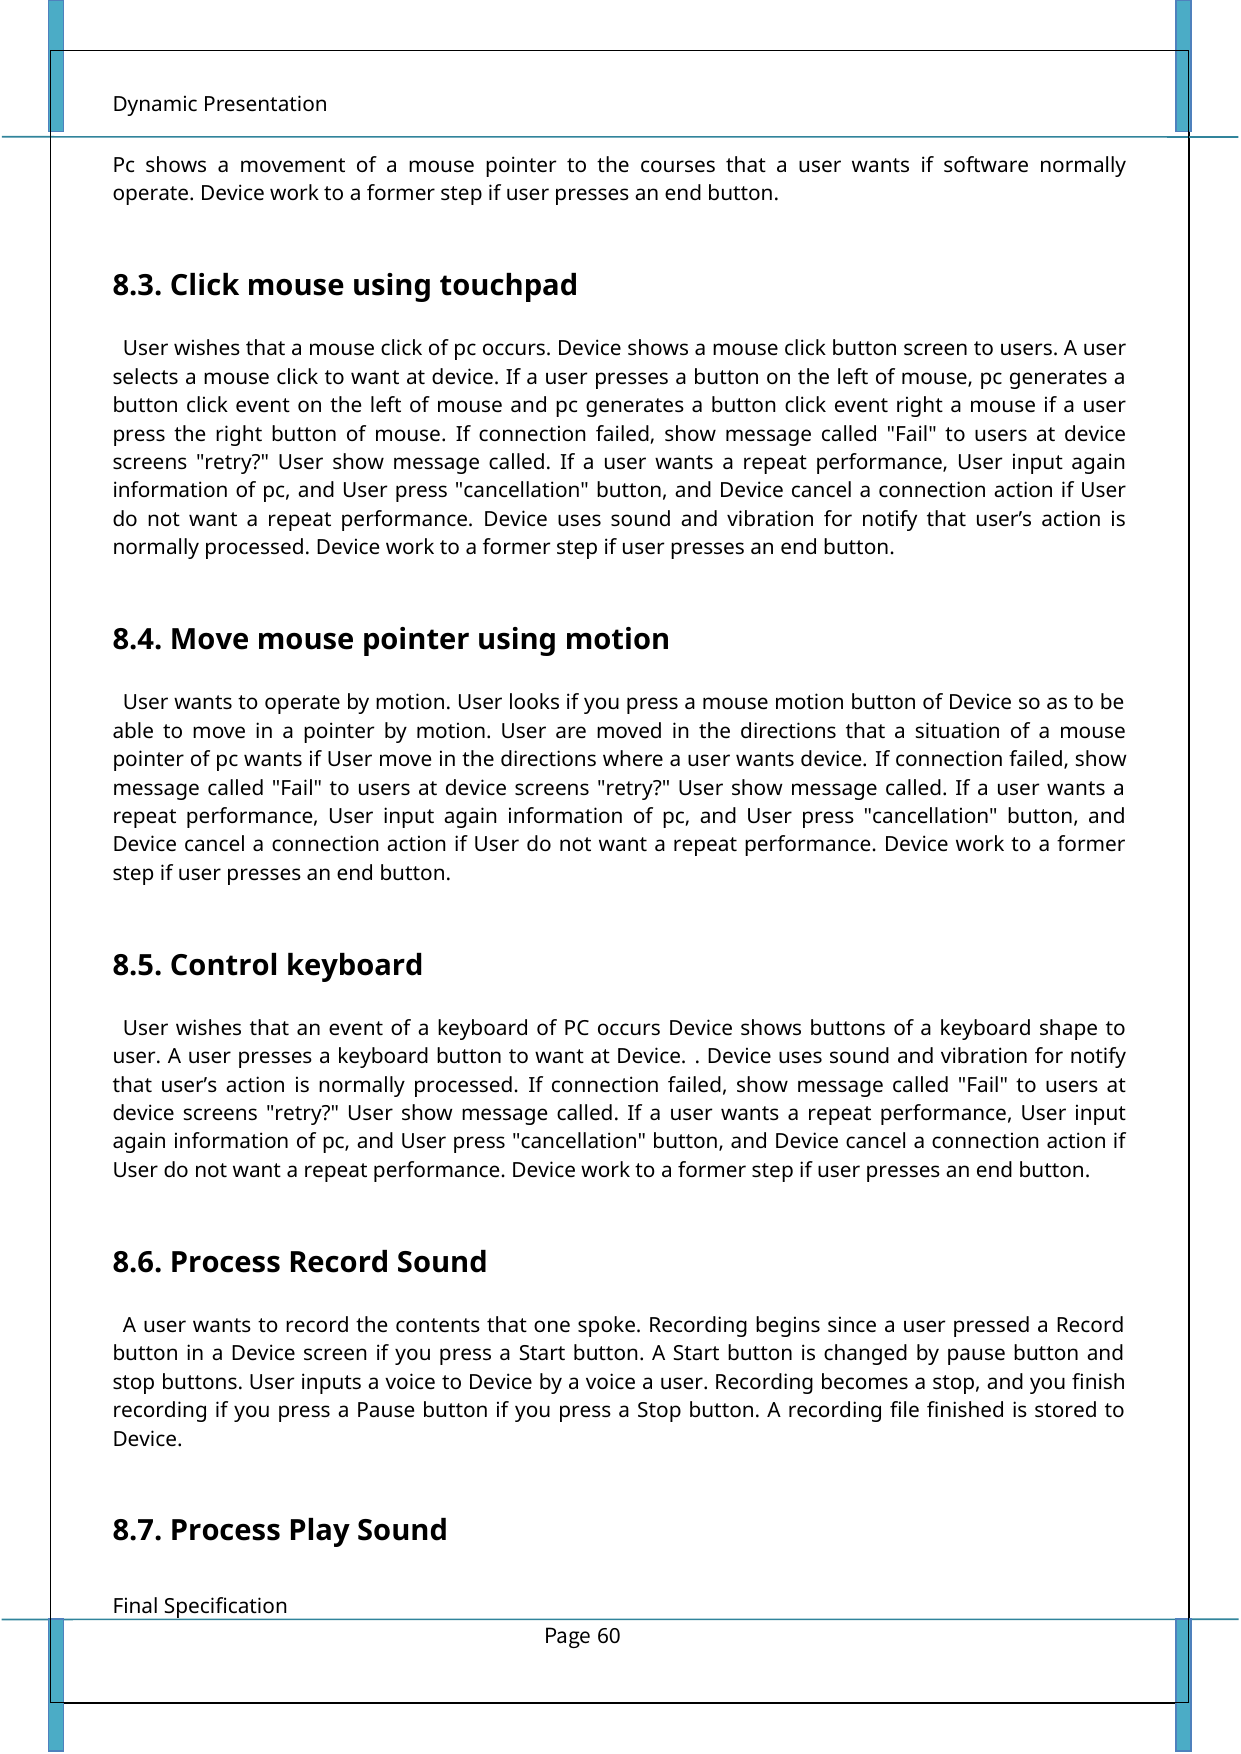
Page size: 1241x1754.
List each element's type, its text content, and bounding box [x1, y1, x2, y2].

text User wishes that an event of a keyboard of PC occurs Device shows buttons of a keyboard shape to user. A user presses a keyboard button to want at Device. . Device uses sound and vibration for notify that user’s action is normally processed. If connection failed, show message called "Fail" to users at device screens "retry?" User show message called. If a user wants a repeat performance, User input again information of pc, and User press "cancellation" button, and Device cancel a connection action if User do not want a repeat performance. Device work to a former step if user presses an end button. [112, 1013, 1127, 1183]
text User wishes that a mouse click of pc occurs. Device shows a mouse click button screen to users. A user selects a mouse click to want at device. If a user presses a button on the left of mouse, pc generates a button click event on the left of mouse and pc generates a button click event right a mouse if a user press the right button of mouse. If connection failed, show message called "Fail" to users at device screens "retry?" User show message called. If a user wants a repeat performance, User input again information of pc, and User press "cancellation" button, and Device cancel a connection action if User do not want a repeat performance. Device uses sound and vibration for notify that user’s action is normally processed. Device work to a former step if user presses an end button. [112, 333, 1127, 561]
subtitle 8.6. Process Record Sound [112, 1241, 1127, 1281]
subtitle 8.7. Process Play Sound [112, 1510, 1127, 1549]
subtitle 8.3. Click mouse using touchpad [112, 264, 1127, 304]
text User wants to operate by motion. User looks if you press a mouse motion button of Device so as to be able to move in a pointer by motion. User are moved in the directions that a situation of a mouse pointer of pc wants if User move in the directions where a user wants device. If connection failed, show message called "Fail" to users at device screens "retry?" User show message called. If a user wants a repeat performance, User input again information of pc, and User press "cancellation" button, and Device cancel a connection action if User do not want a repeat performance. Device work to a former step if user presses an end button. [112, 687, 1127, 886]
subtitle 8.4. Move mouse pointer using motion [112, 618, 1127, 658]
subtitle 8.5. Control keyboard [112, 944, 1127, 984]
text A user wants to record the contents that one spoke. Recording begins since a user pressed a Record button in a Device screen if you press a Start button. A Start button is changed by pause button and stop buttons. User inputs a voice to Device by a voice a user. Recording becomes a stop, and you finish recording if you press a Pause button if you press a Stop button. A recording file finished is stored to Device. [112, 1310, 1127, 1452]
